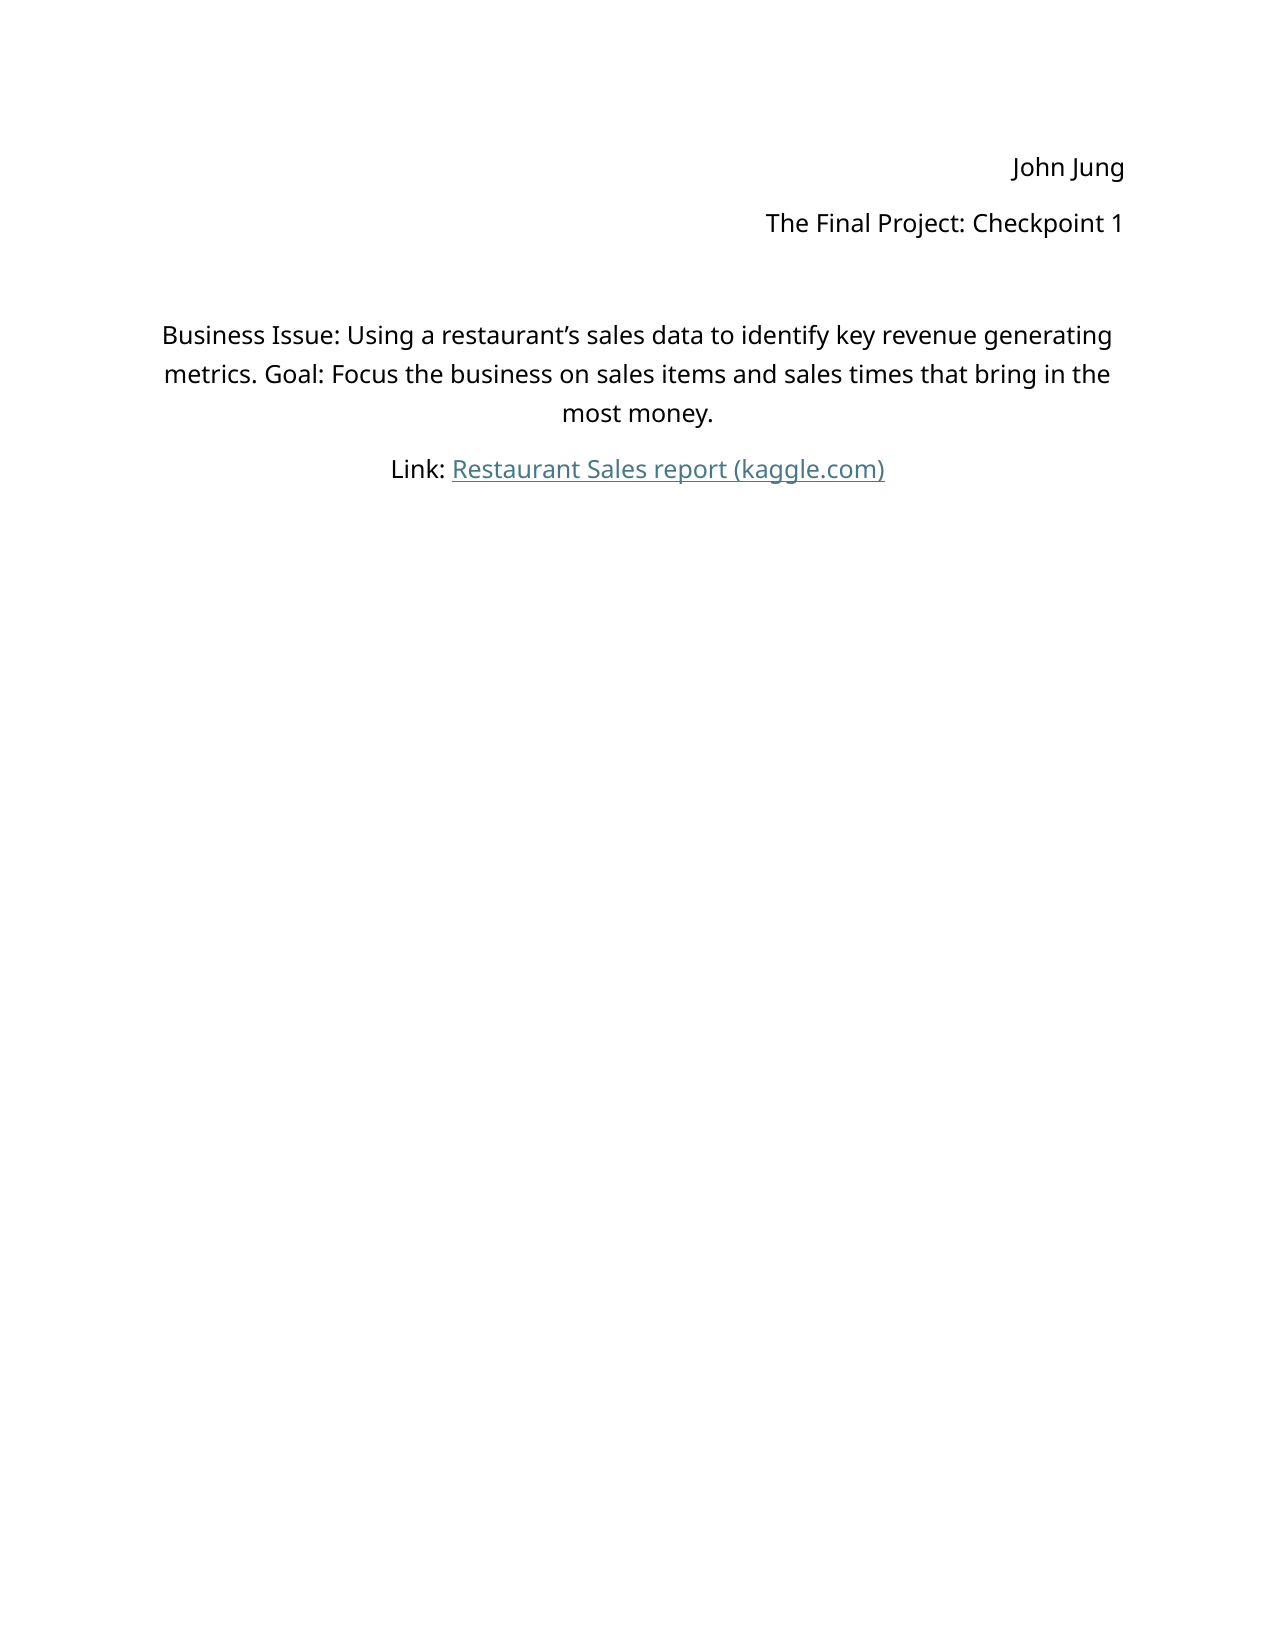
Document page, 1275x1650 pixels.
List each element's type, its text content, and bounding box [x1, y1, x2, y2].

text Business Issue: Using a restaurant’s sales data to identify key revenue generating metrics. Goal: Focus the business on sales items and sales times that bring in the most money. [150, 317, 1125, 430]
text John Jung [150, 150, 1125, 184]
text Link: Restaurant Sales report (kaggle.com) [150, 452, 1125, 486]
text The Final Project: Checkpoint 1 [150, 206, 1125, 240]
